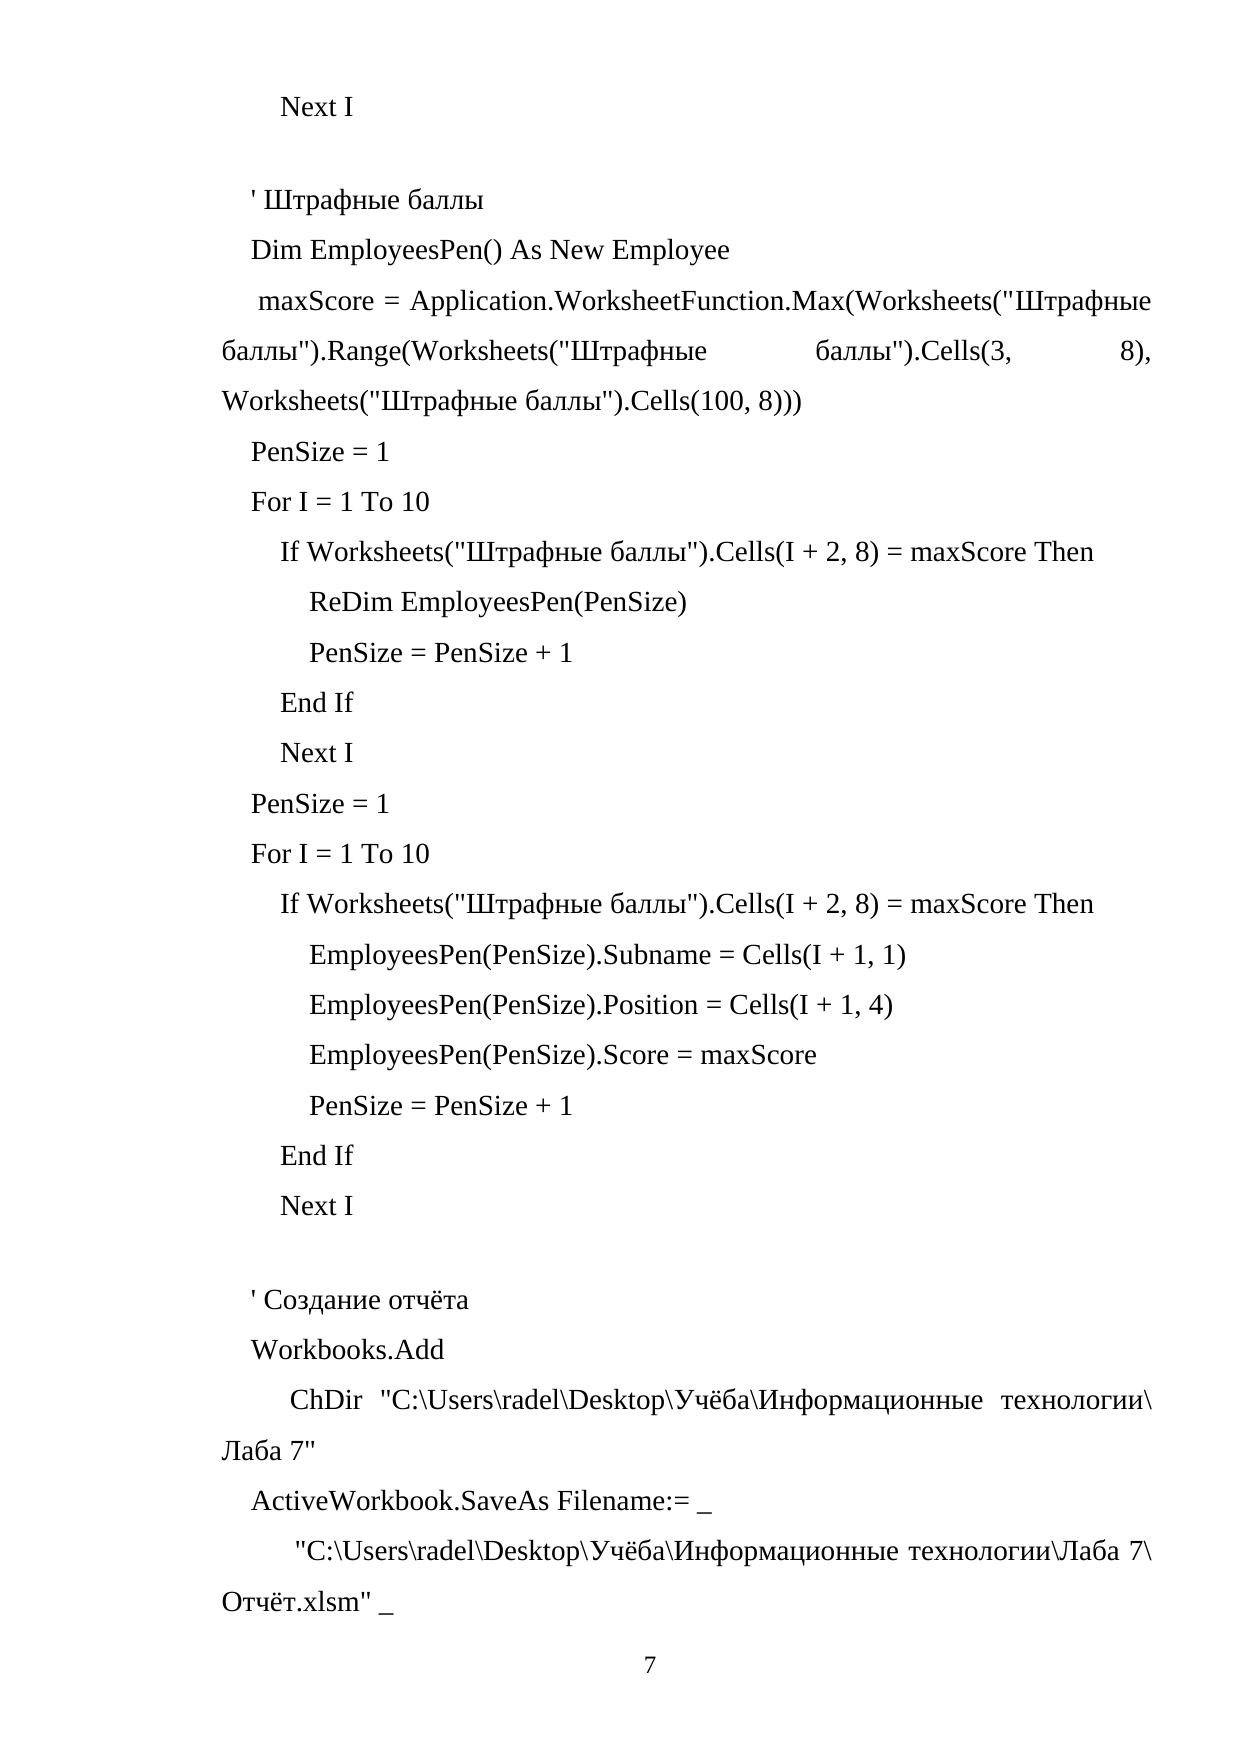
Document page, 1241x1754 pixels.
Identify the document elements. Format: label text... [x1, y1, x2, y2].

text Workbooks.Add [221, 1332, 1152, 1366]
text maxScore = Application.WorksheetFunction.Max(Worksheets("Штрафные баллы").Range(Worksheets("Штрафные баллы").Cells(3, 8), Worksheets("Штрафные баллы").Cells(100, 8))) [221, 283, 1152, 417]
text ' Создание отчёта [221, 1282, 1152, 1315]
text ActiveWorkbook.SaveAs Filename:= _ [221, 1483, 1152, 1517]
text ChDir "C:\Users\radel\Desktop\Учёба\Информационные технологии\Лаба 7" [221, 1382, 1152, 1466]
text PenSize = 1 [221, 786, 1152, 819]
text End If [221, 1138, 1152, 1172]
text PenSize = 1 [221, 434, 1152, 467]
text ReDim EmployeesPen(PenSize) [221, 584, 1152, 618]
text PenSize = PenSize + 1 [221, 635, 1152, 668]
text End If [221, 685, 1152, 719]
text ' Штрафные баллы [221, 182, 1152, 216]
text For I = 1 To 10 [221, 484, 1152, 517]
text EmployeesPen(PenSize).Position = Cells(I + 1, 4) [221, 987, 1152, 1021]
text Next I [221, 1188, 1152, 1222]
text If Worksheets("Штрафные баллы").Cells(I + 2, 8) = maxScore Then [221, 534, 1152, 568]
text Next I [221, 89, 1152, 122]
text PenSize = PenSize + 1 [221, 1088, 1152, 1121]
text Next I [221, 736, 1152, 769]
text "C:\Users\radel\Desktop\Учёба\Информационные технологии\Лаба 7\Отчёт.xlsm" _ [221, 1533, 1152, 1617]
text EmployeesPen(PenSize).Score = maxScore [221, 1037, 1152, 1071]
text If Worksheets("Штрафные баллы").Cells(I + 2, 8) = maxScore Then [221, 886, 1152, 920]
text EmployeesPen(PenSize).Subname = Cells(I + 1, 1) [221, 937, 1152, 970]
text Dim EmployeesPen() As New Employee [221, 232, 1152, 266]
text For I = 1 To 10 [221, 836, 1152, 870]
